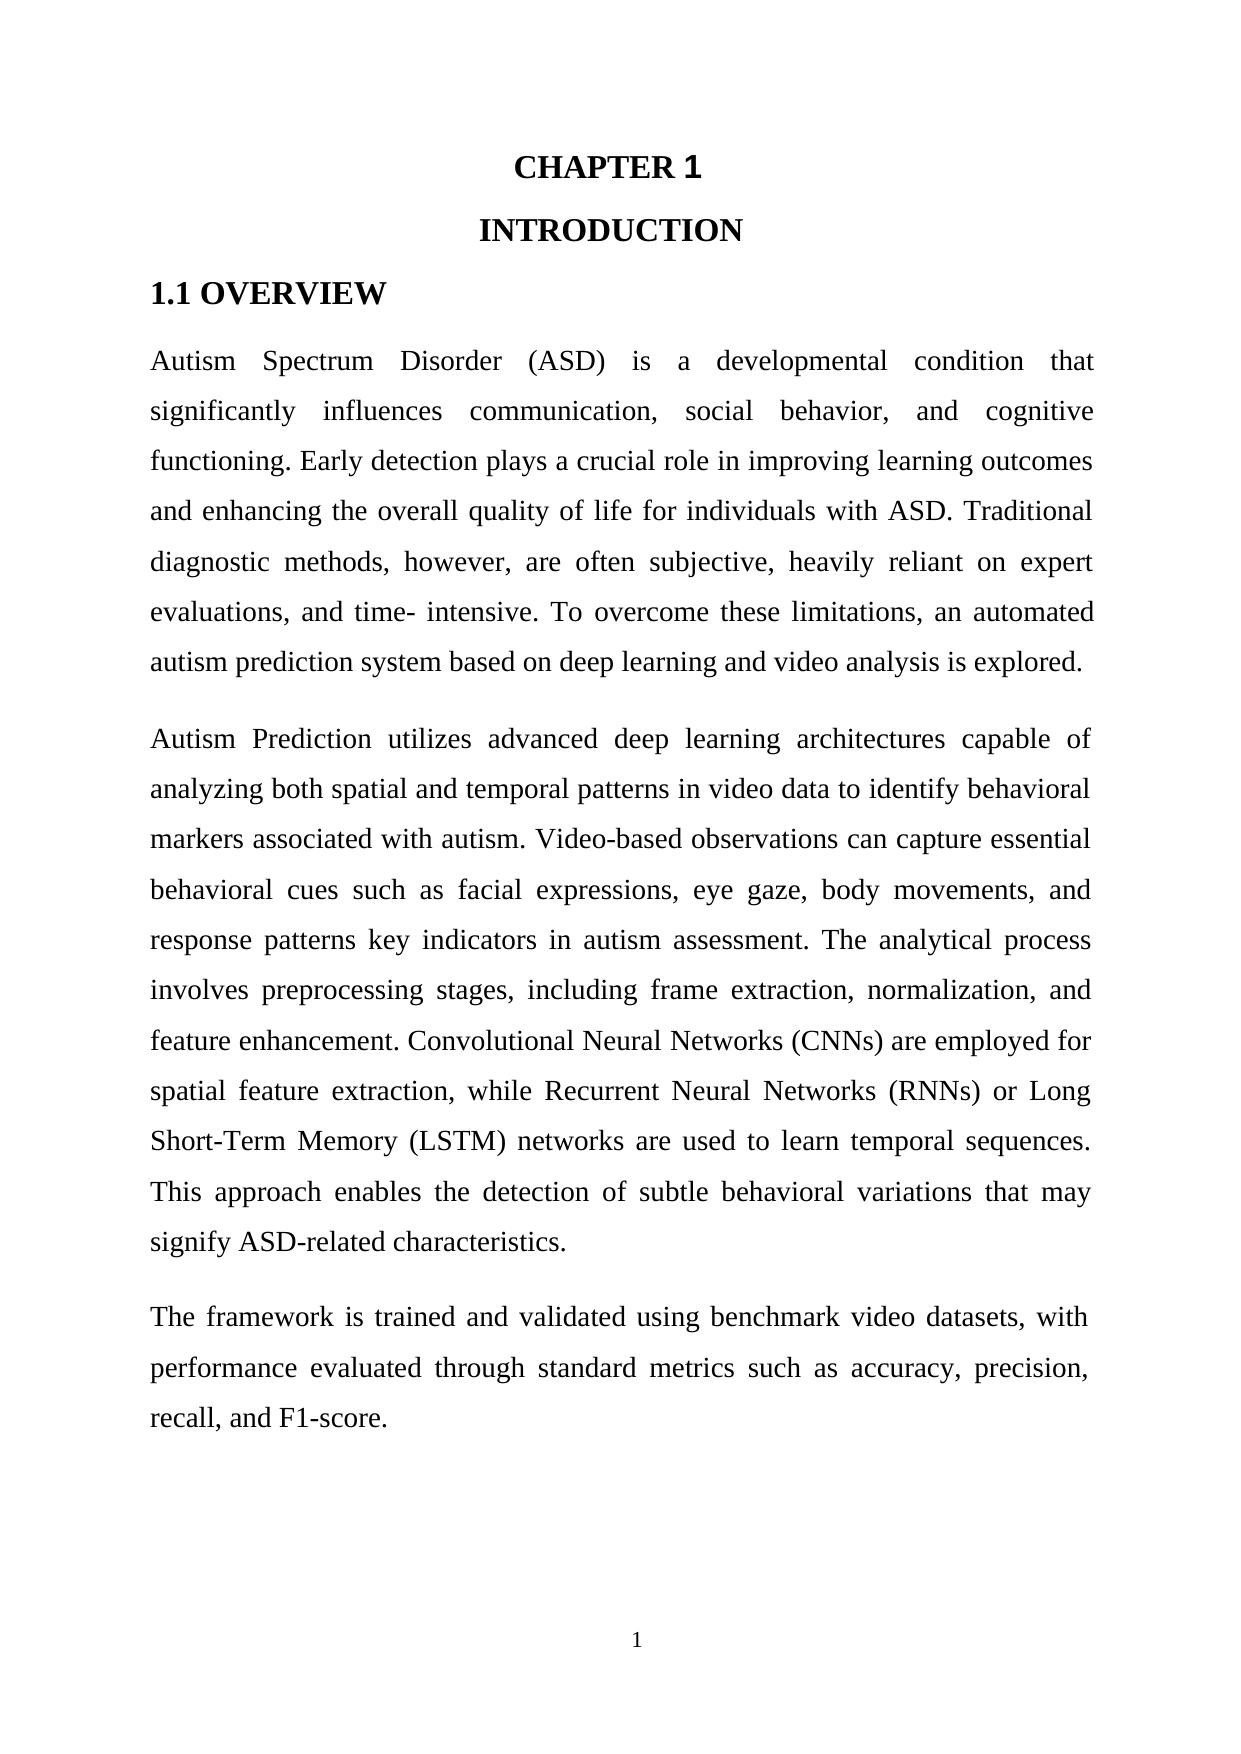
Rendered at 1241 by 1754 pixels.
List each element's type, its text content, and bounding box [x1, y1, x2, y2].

text The framework is trained and validated using benchmark video datasets, with performance evaluated through standard metrics such as accuracy, precision, recall, and F1-score. [150, 1299, 1089, 1434]
text Autism Spectrum Disorder (ASD) is a developmental condition that significantly influences communication, social behavior, and cognitive functioning. Early detection plays a crucial role in improving learning outcomes and enhancing the overall quality of life for individuals with ASD. Traditional diagnostic methods, however, are often subjective, heavily reliant on expert evaluations, and time- intensive. To overcome these limitations, an automated autism prediction system based on deep learning and video analysis is explored. [150, 343, 1094, 678]
text CHAPTER 1 [441, 147, 775, 185]
text Autism Prediction utilizes advanced deep learning architectures capable of analyzing both spatial and temporal patterns in video data to identify behavioral markers associated with autism. Video-based observations can capture essential behavioral cues such as facial expressions, eye gaze, body movements, and response patterns key indicators in autism assessment. The analytical process involves preprocessing stages, including frame extraction, normalization, and feature enhancement. Convolutional Neural Networks (CNNs) are employed for spatial feature extraction, while Recurrent Neural Networks (RNNs) or Long Short-Term Memory (LSTM) networks are used to learn temporal sequences. This approach enables the detection of subtle behavioral variations that may signify ASD-related characteristics. [150, 721, 1092, 1258]
text INTRODUCTION [447, 211, 775, 249]
list OVERVIEW [150, 273, 389, 311]
